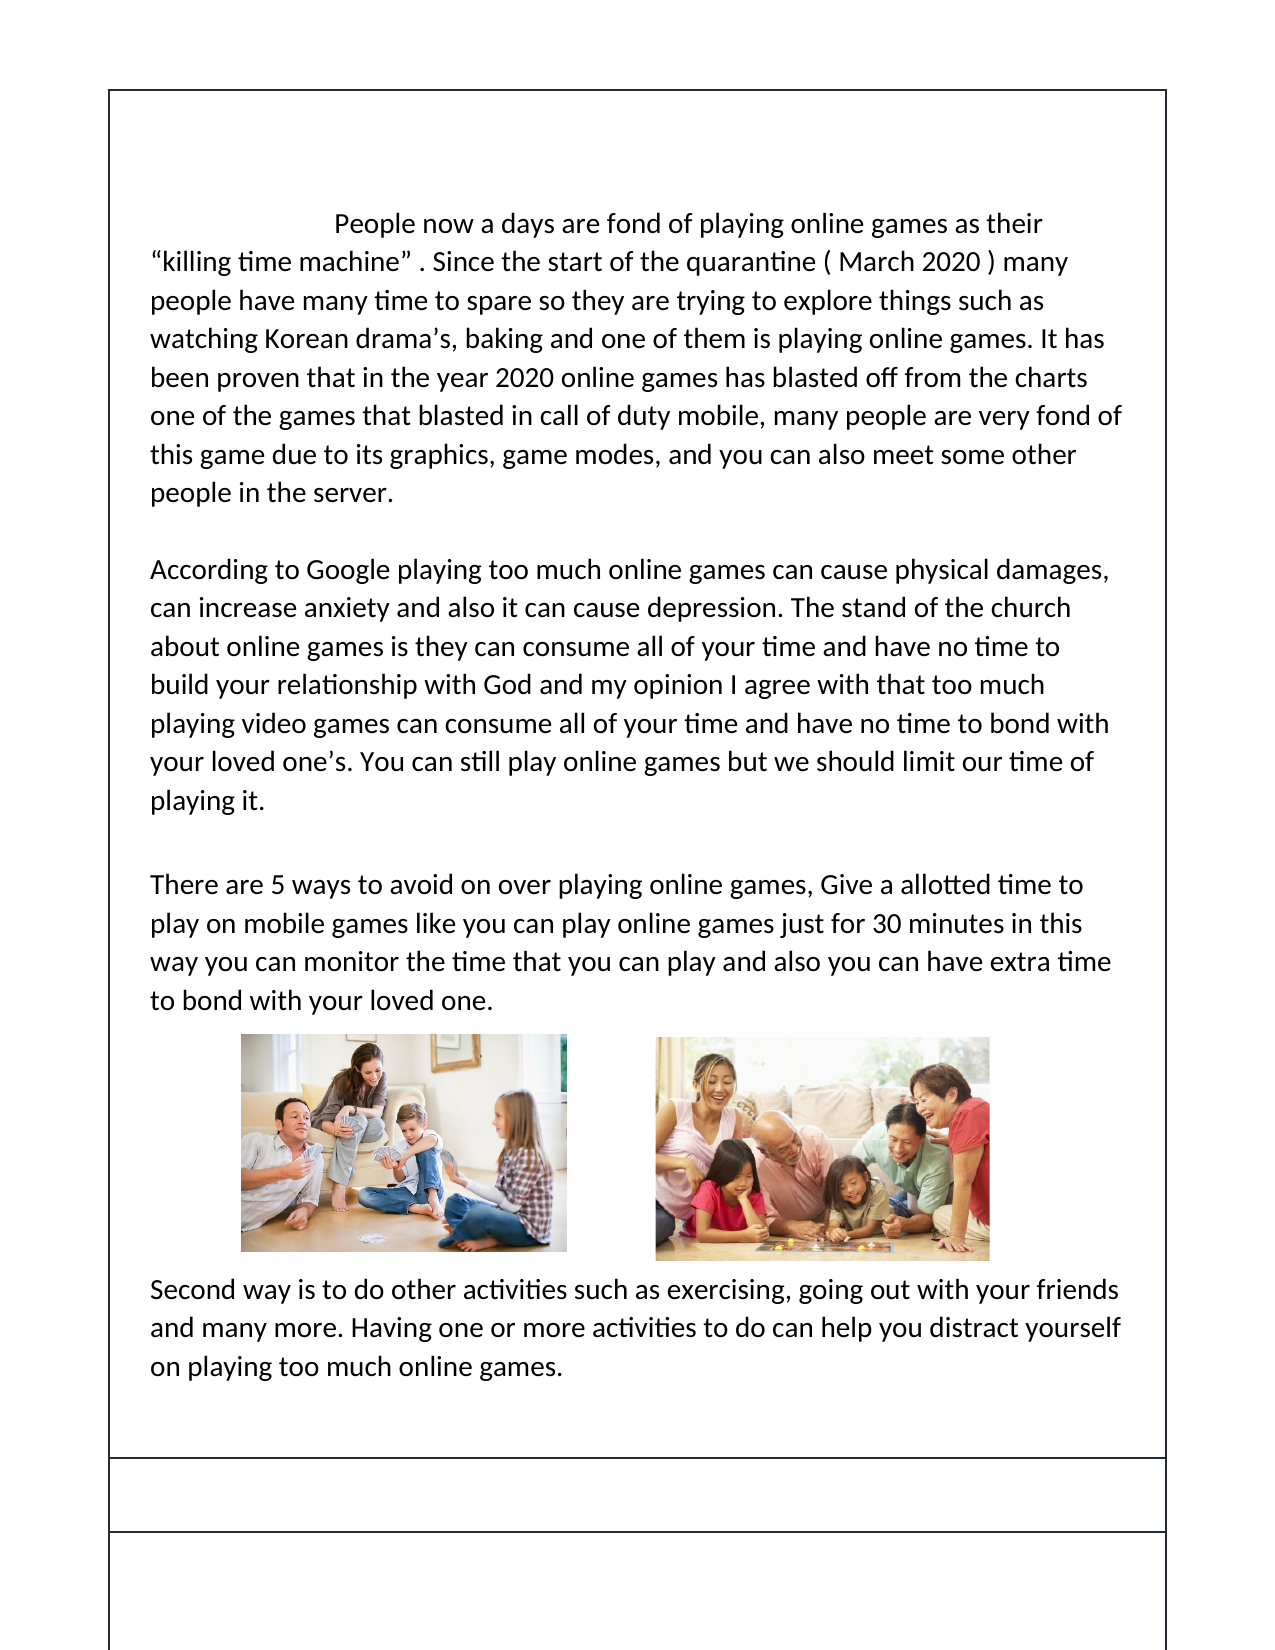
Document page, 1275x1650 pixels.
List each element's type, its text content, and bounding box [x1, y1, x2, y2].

text People now a days are fond of playing online games as their “killing time machine” . Since the start of the quarantine ( March 2020 ) many people have many time to spare so they are trying to explore things such as watching Korean drama’s, baking and one of them is playing online games. It has been proven that in the year 2020 online games has blasted off from the charts one of the games that blasted in call of duty mobile, many people are very fond of this game due to its graphics, game modes, and you can also meet some other people in the server. According to Google playing too much online games can cause physical damages, can increase anxiety and also it can cause depression. The stand of the church about online games is they can consume all of your time and have no time to build your relationship with God and my opinion I agree with that too much playing video games can consume all of your time and have no time to bond with your loved one’s. You can still play online games but we should limit our time of playing it. [150, 205, 1125, 847]
picture [241, 1034, 567, 1252]
text Second way is to do other activities such as exercising, going out with your friends and many more. Having one or more activities to do can help you distract yourself on playing too much online games. [150, 1271, 1125, 1384]
text There are 5 ways to avoid on over playing online games, Give a allotted time to play on mobile games like you can play online games just for 30 minutes in this way you can monitor the time that you can play and also you can have extra time to bond with your loved one. [150, 866, 1125, 1017]
picture [655, 1037, 990, 1261]
